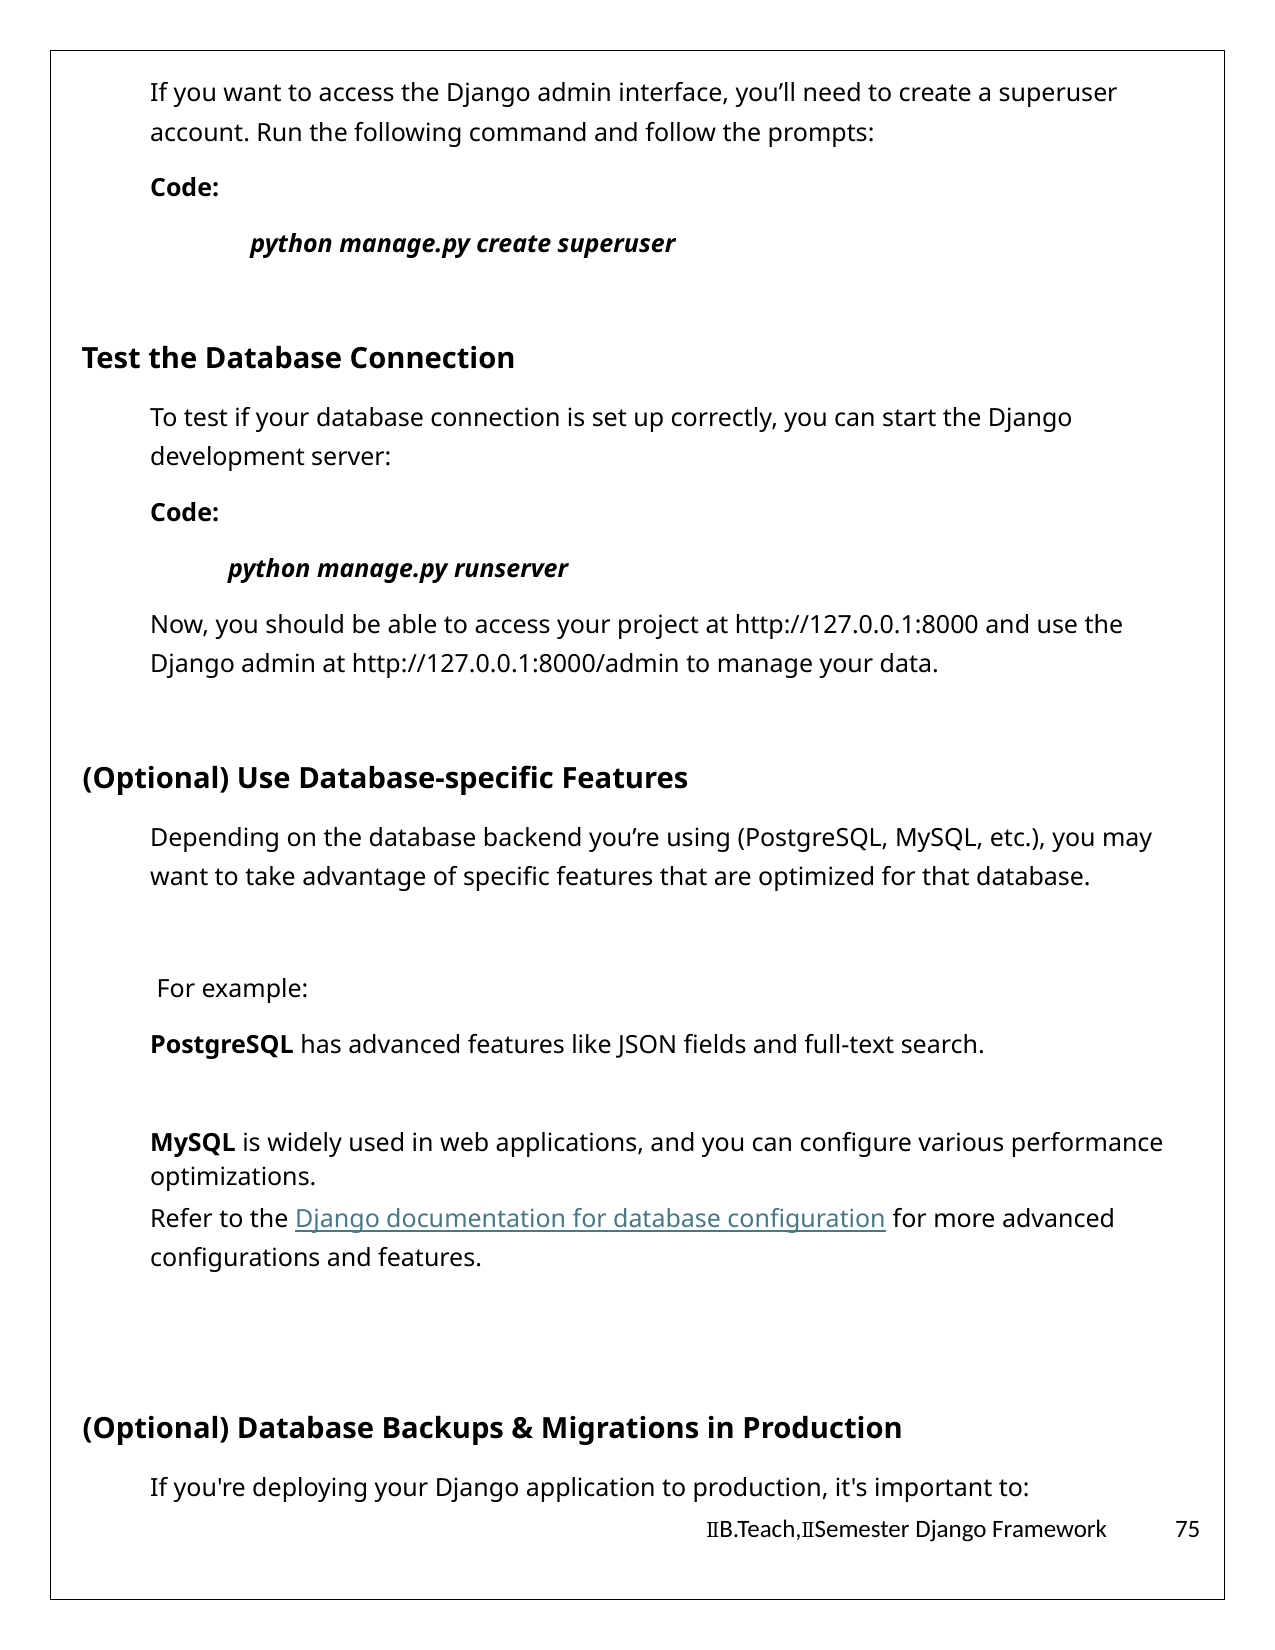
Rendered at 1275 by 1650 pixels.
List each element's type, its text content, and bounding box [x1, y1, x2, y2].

text python manage.py runserver [150, 551, 1200, 585]
text If you want to access the Django admin interface, you’ll need to create a superuser account. Run the following command and follow the prompts: [150, 75, 1200, 148]
text Code: [150, 170, 1200, 204]
text Refer to the Django documentation for database configuration for more advanced configurations and features. [150, 1201, 1200, 1274]
text Code: [150, 495, 1200, 529]
text PostgreSQL has advanced features like JSON fields and full-text search. [150, 1026, 1200, 1060]
text Test the Database Connection [75, 337, 1200, 377]
text (Optional) Database Backups & Migrations in Production [75, 1408, 1200, 1447]
text (Optional) Use Database-specific Features [75, 757, 1200, 797]
text If you're deploying your Django application to production, it's important to: [150, 1470, 1200, 1504]
text Depending on the database backend you’re using (PostgreSQL, MySQL, etc.), you may want to take advantage of specific features that are optimized for that database. [150, 819, 1200, 893]
text To test if your database connection is set up correctly, you can start the Django development server: [150, 400, 1200, 473]
text MySQL is widely used in web applications, and you can configure various performance optimizations. [150, 1124, 1200, 1193]
text Now, you should be able to access your project at http://127.0.0.1:8000 and use the Django admin at http://127.0.0.1:8000/admin to manage your data. [150, 606, 1200, 680]
text python manage.py create superuser [75, 226, 1200, 260]
text For example: [150, 970, 1200, 1004]
